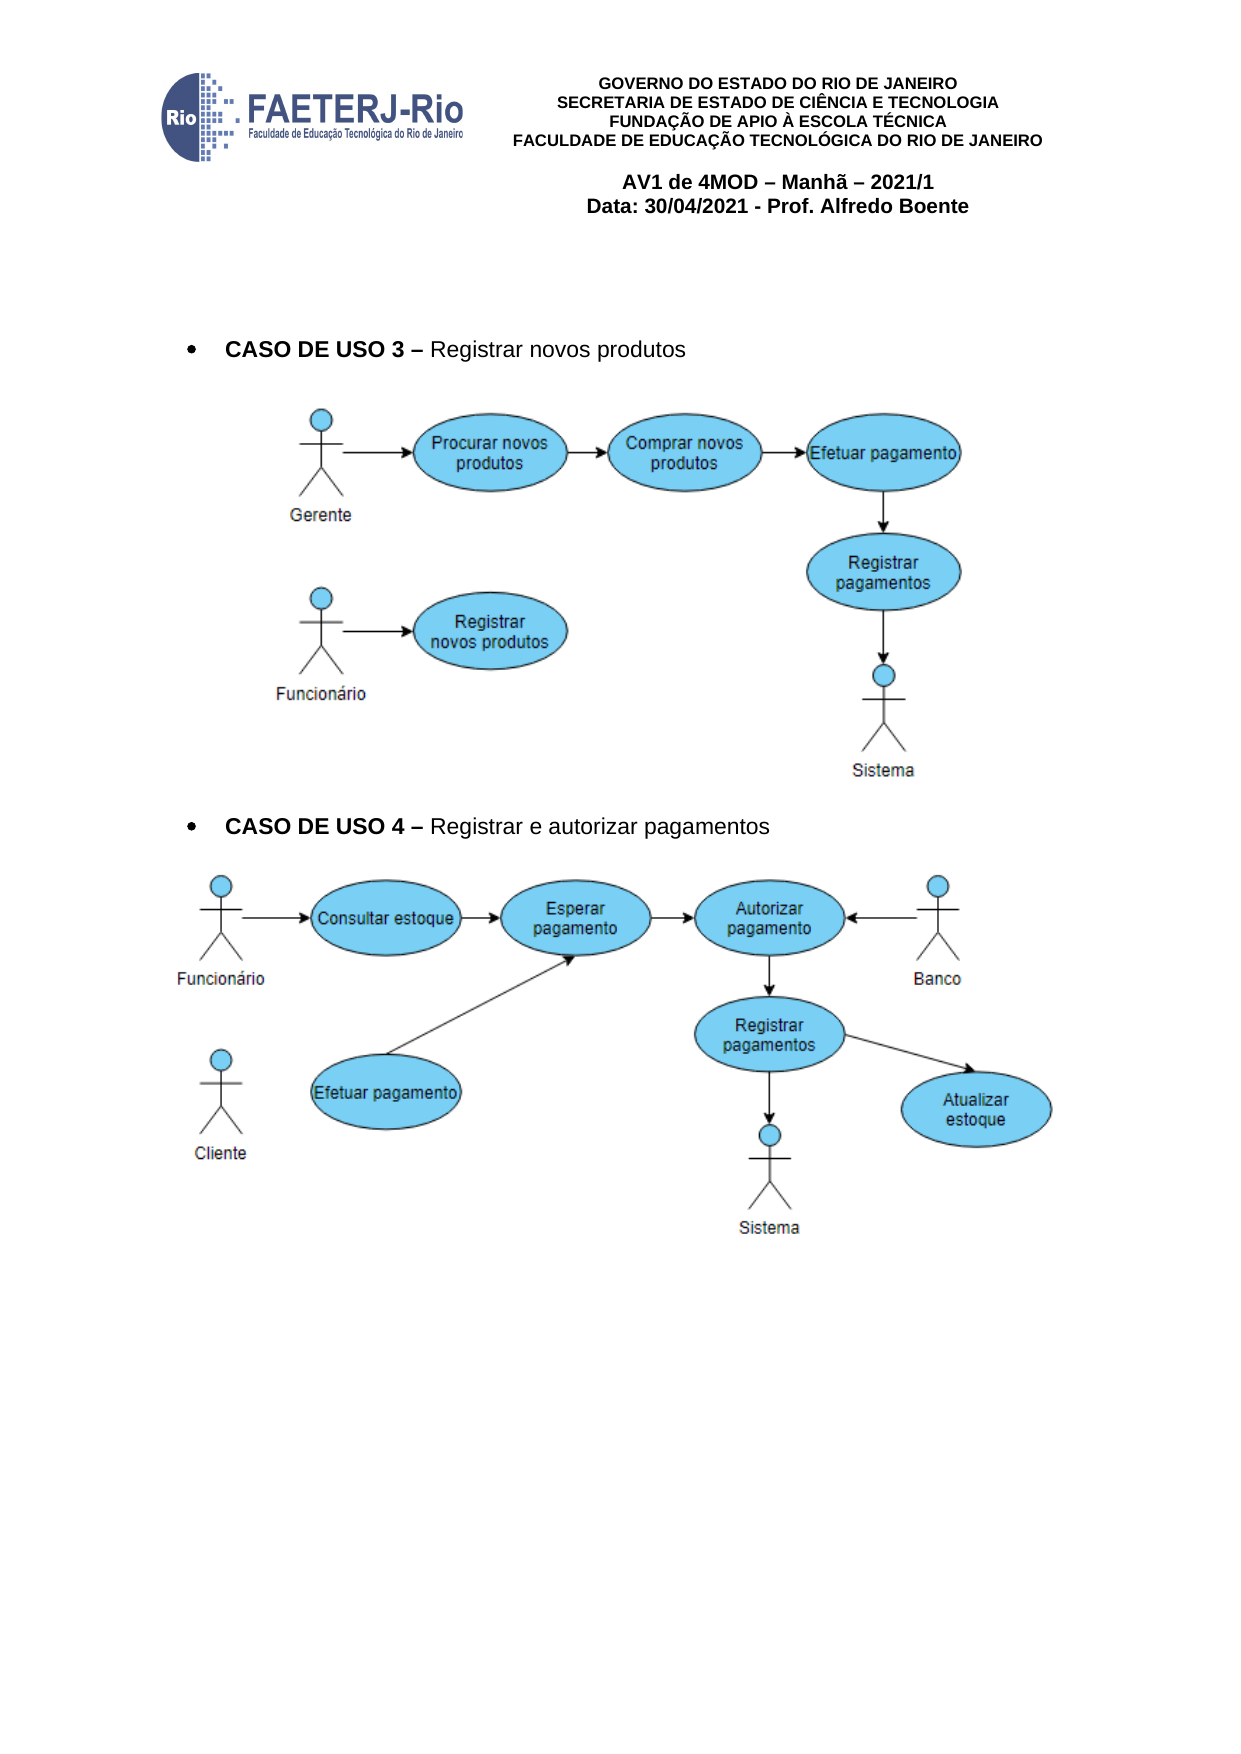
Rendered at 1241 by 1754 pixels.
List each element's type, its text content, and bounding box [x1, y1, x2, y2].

list CASO DE USO 3 – Registrar novos produtos [187, 336, 1090, 362]
picture [266, 380, 975, 794]
list CASO DE USO 4 – Registrar e autorizar pagamentos [187, 813, 1090, 839]
picture [161, 73, 463, 162]
picture [177, 857, 1064, 1241]
